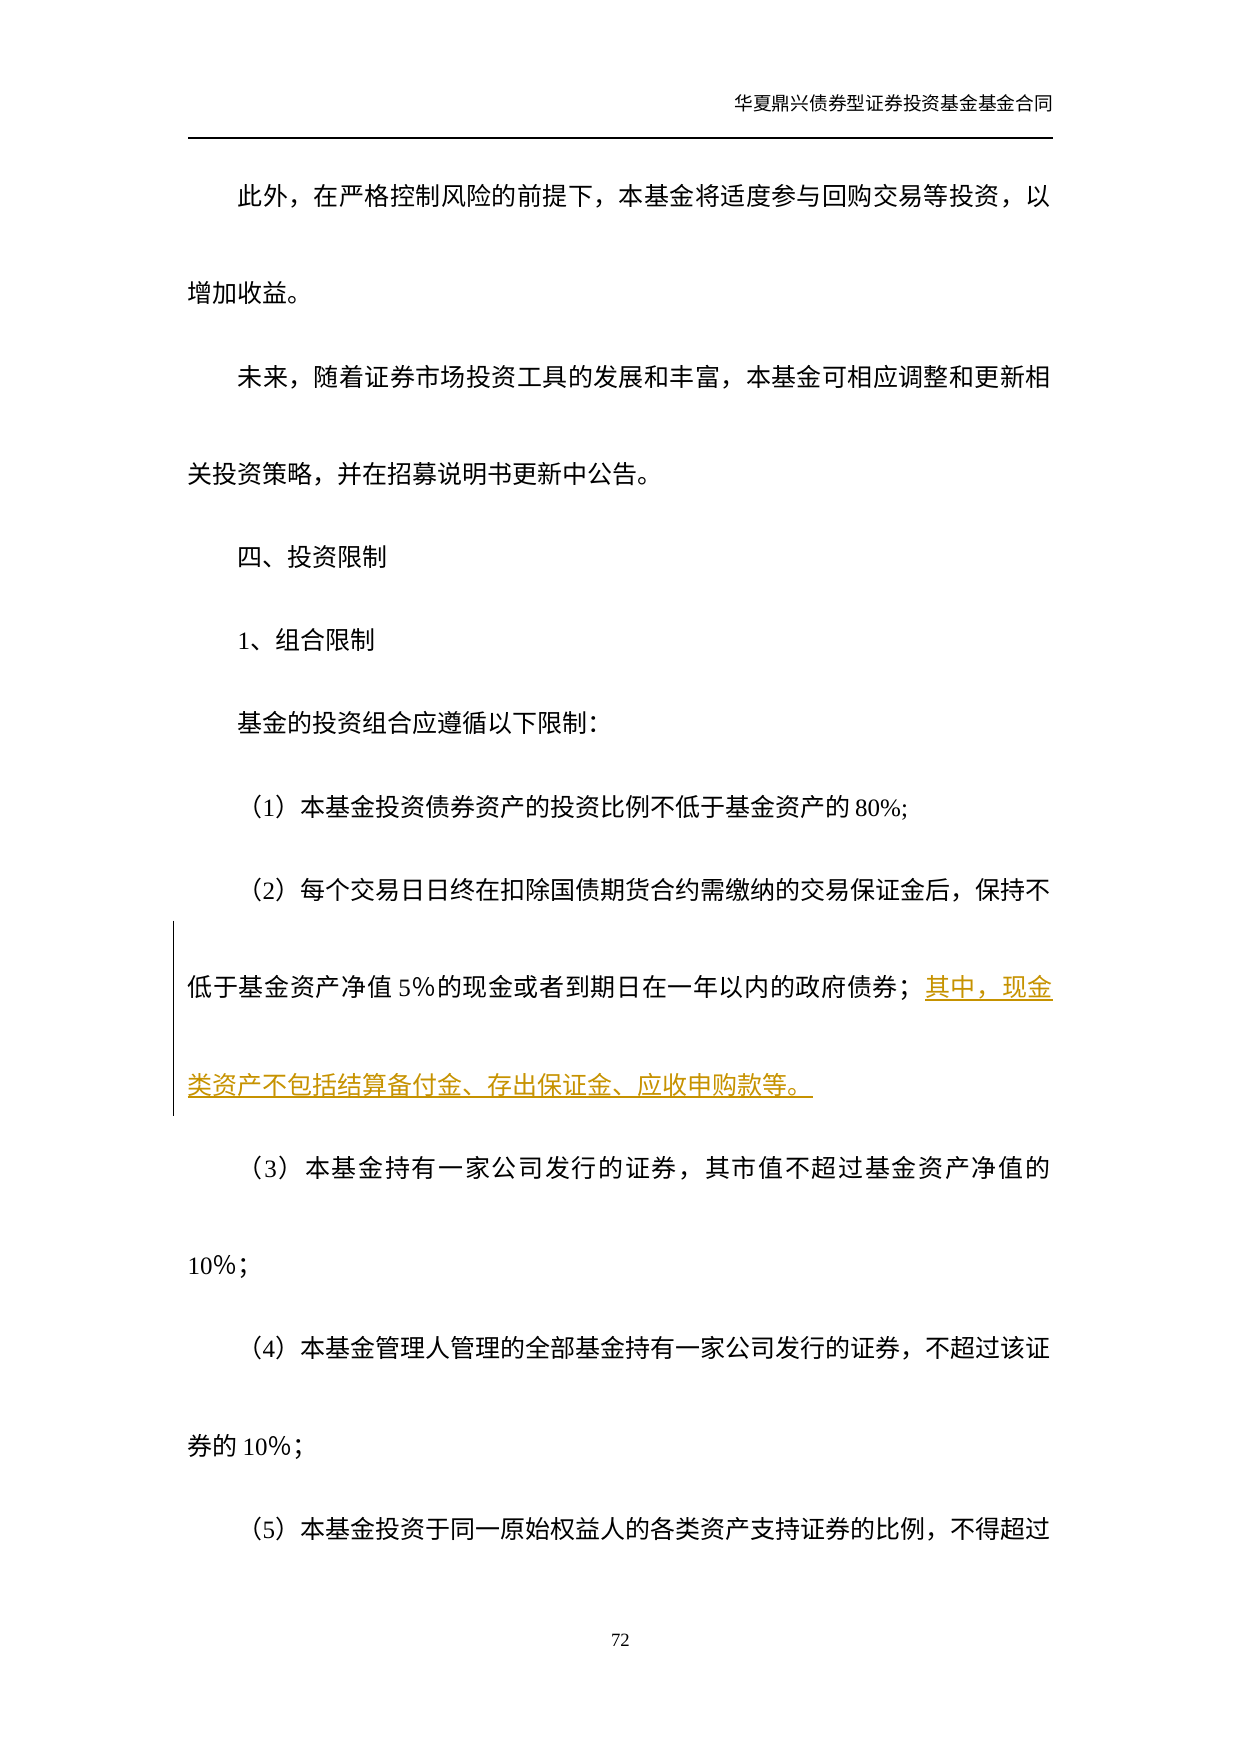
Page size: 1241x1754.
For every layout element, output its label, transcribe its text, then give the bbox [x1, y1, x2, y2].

text （4）本基金管理人管理的全部基金持有一家公司发行的证券，不超过该证券的10％； [187, 1314, 1053, 1477]
text 四、投资限制 [187, 523, 1053, 588]
text 此外，在严格控制风险的前提下，本基金将适度参与回购交易等投资，以增加收益。 [187, 162, 1053, 324]
text （2）每个交易日日终在扣除国债期货合约需缴纳的交易保证金后，保持不低于基金资产净值5％的现金或者到期日在一年以内的政府债券； [187, 856, 1053, 1116]
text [187, 1495, 1053, 1560]
text （3）本基金持有一家公司发行的证券，其市值不超过基金资产净值的10％； [187, 1134, 1053, 1296]
text 未来，随着证券市场投资工具的发展和丰富，本基金可相应调整和更新相关投资策略，并在招募说明书更新中公告。 [187, 343, 1053, 505]
text 基金的投资组合应遵循以下限制： [187, 689, 1053, 754]
text 1、组合限制 [187, 606, 1053, 671]
text （1）本基金投资债券资产的投资比例不低于基金资产的80%; [187, 773, 1053, 838]
